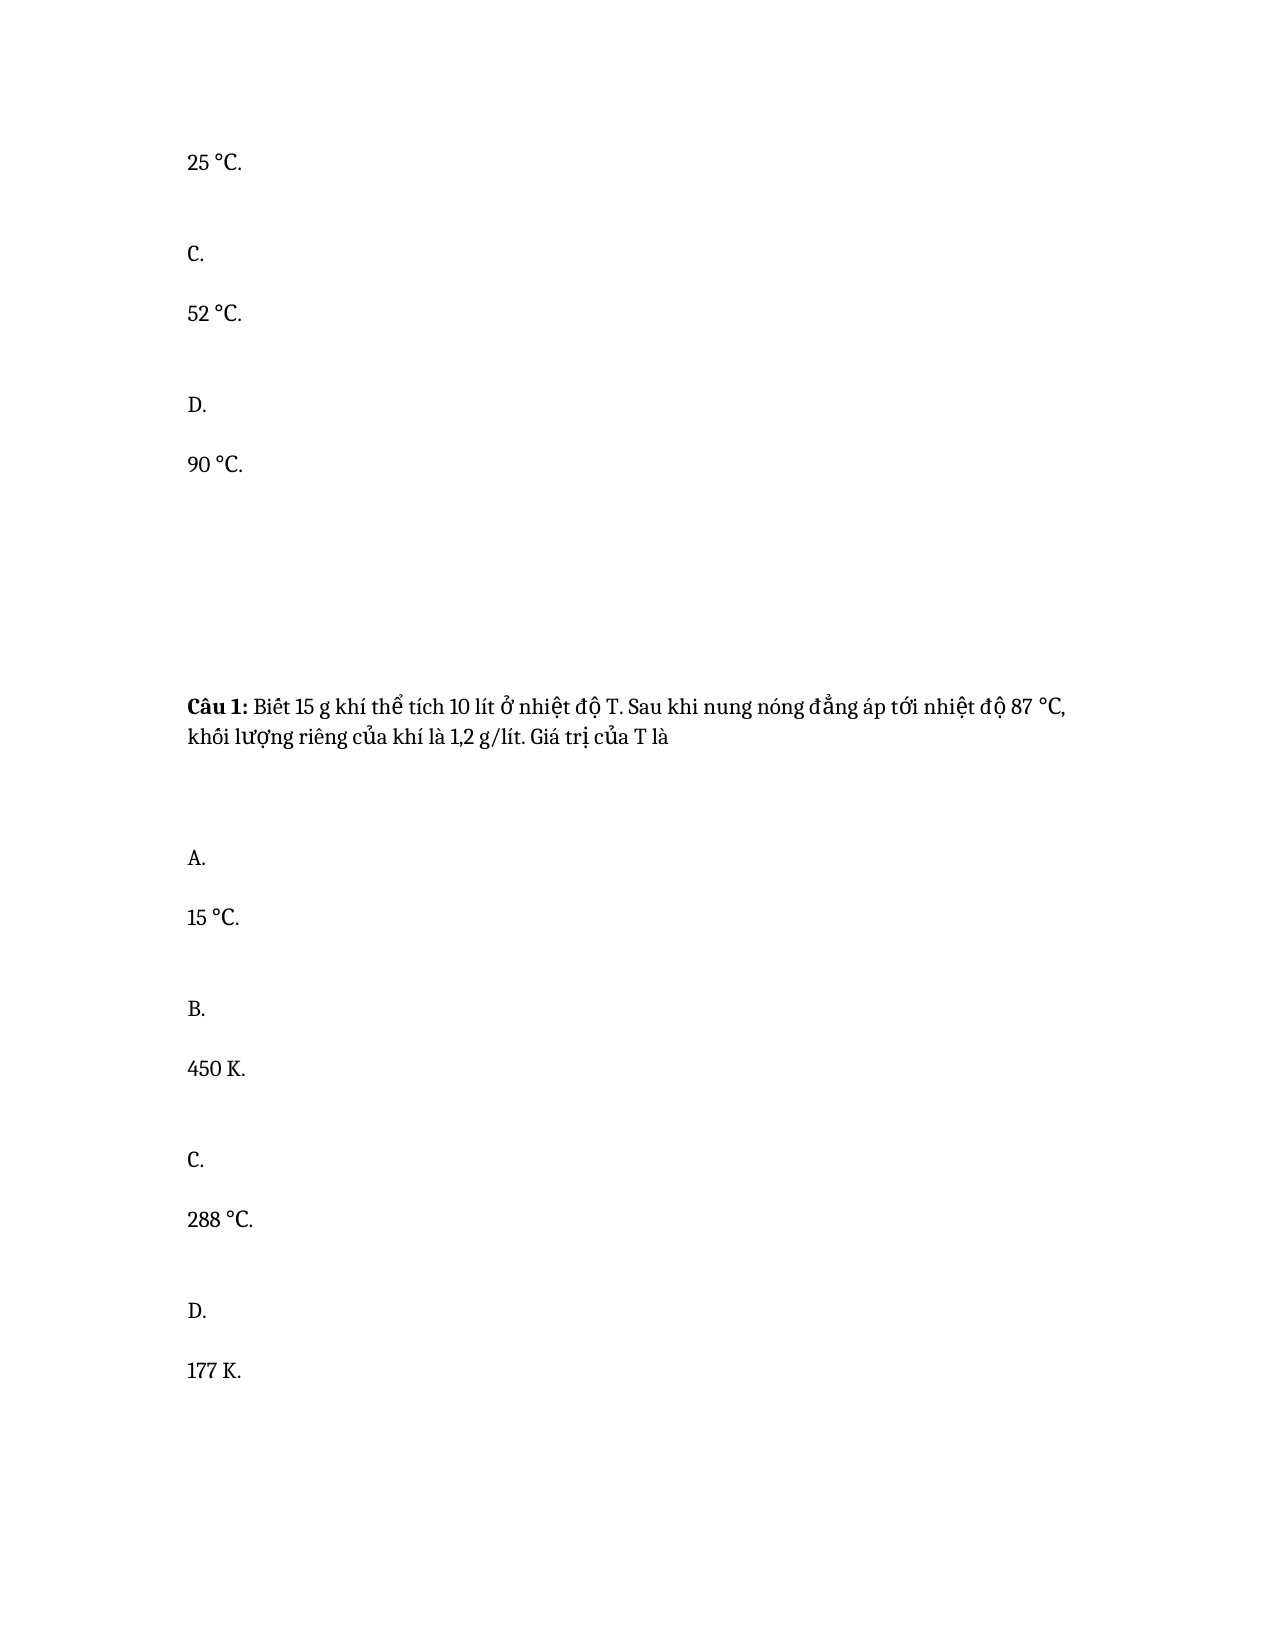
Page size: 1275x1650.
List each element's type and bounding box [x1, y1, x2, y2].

text [187, 150, 1087, 1475]
